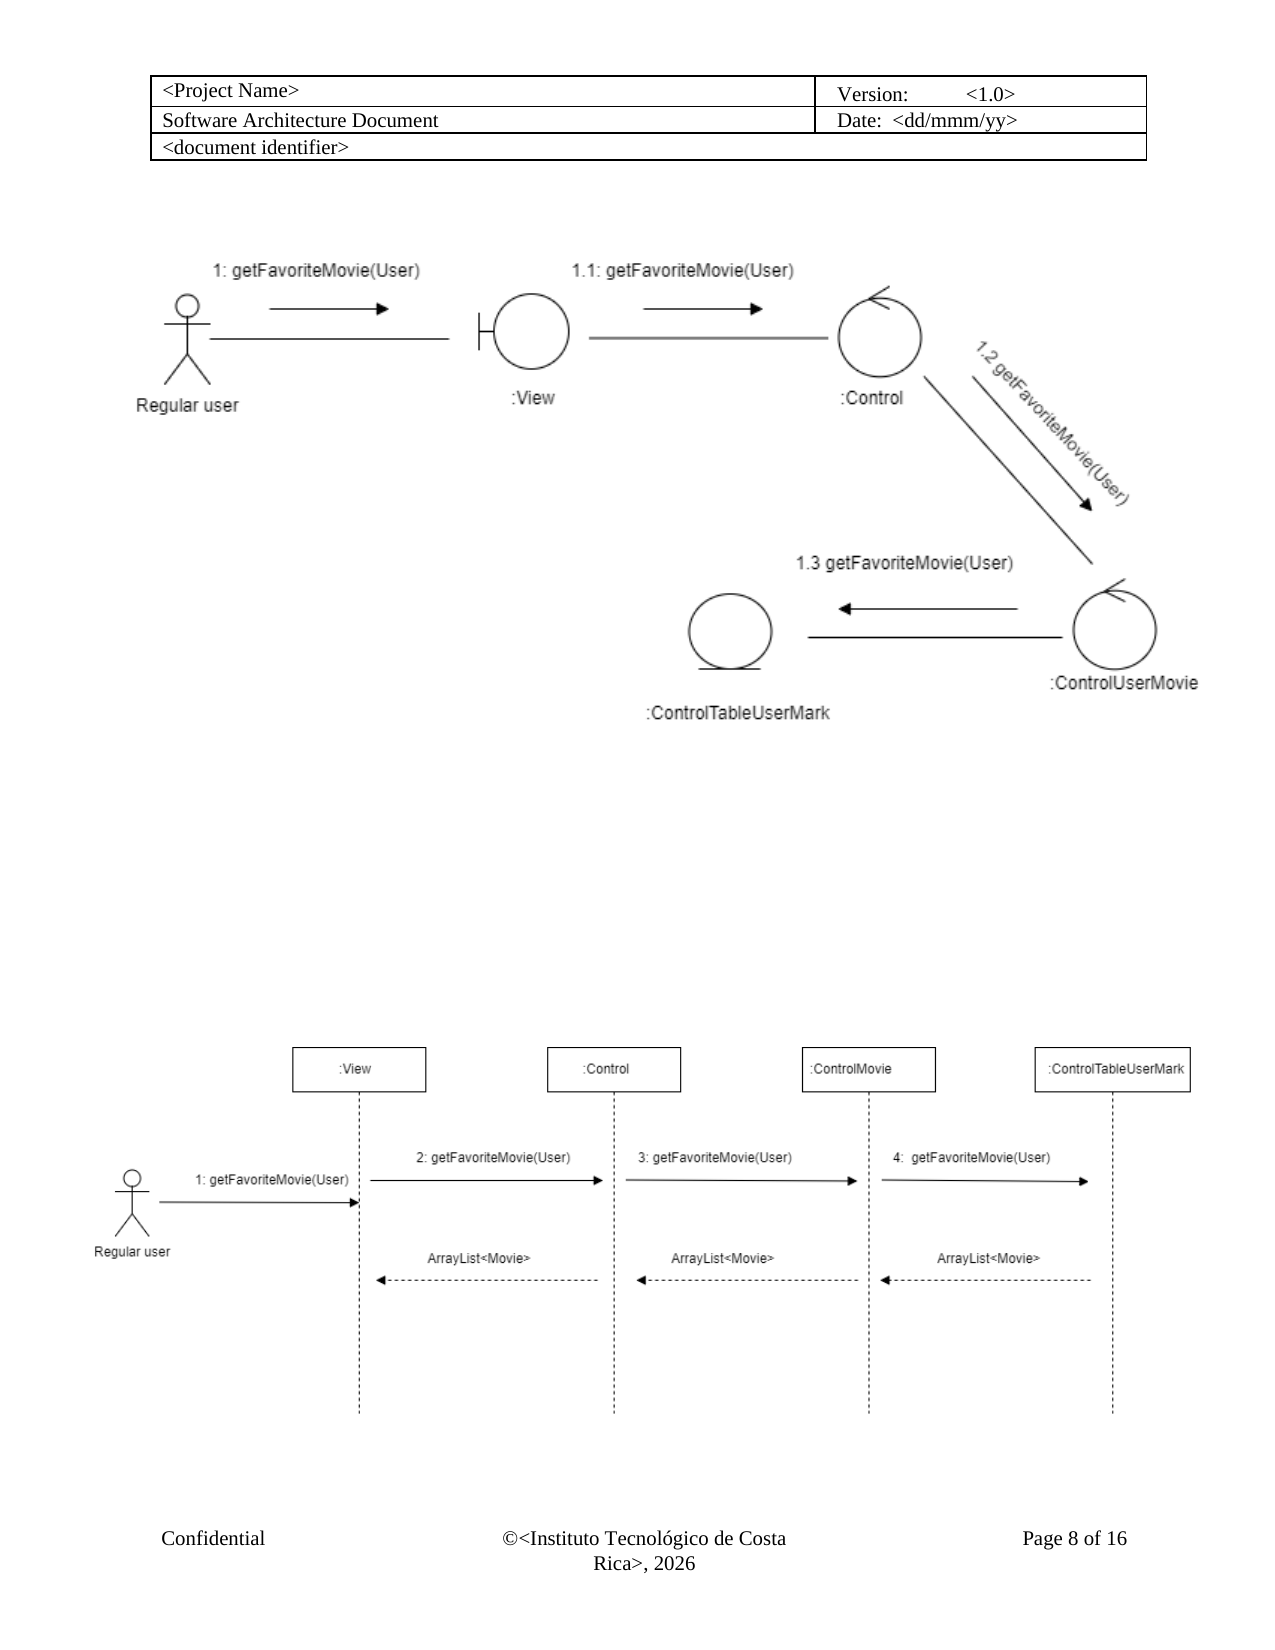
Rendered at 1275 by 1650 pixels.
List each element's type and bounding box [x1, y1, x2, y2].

picture [94, 1047, 1202, 1415]
picture [136, 257, 1213, 730]
